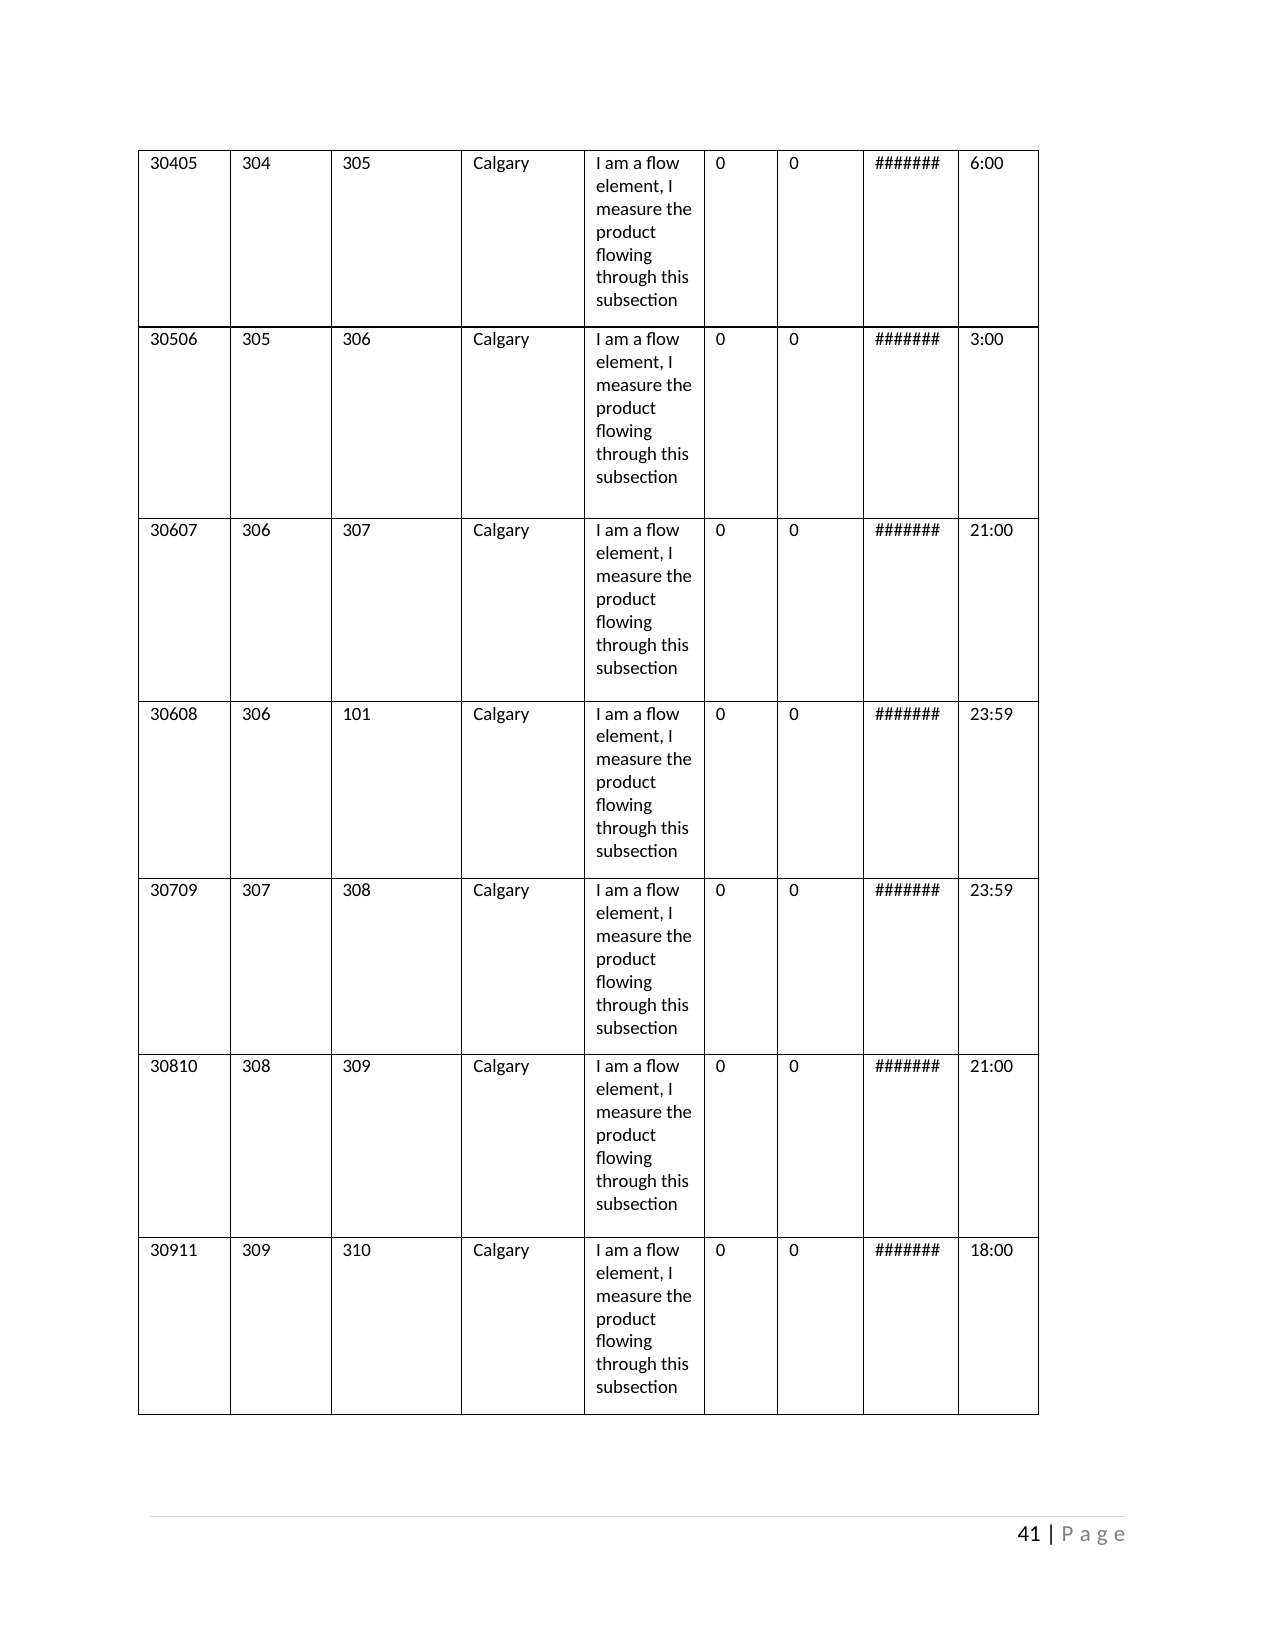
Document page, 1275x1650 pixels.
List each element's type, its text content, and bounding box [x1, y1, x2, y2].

table_cell 21:00 [959, 519, 1038, 701]
table_cell 308 [332, 879, 461, 1054]
table_cell 306 [231, 702, 331, 877]
table_cell Calgary [462, 1055, 584, 1237]
table_cell 30608 [139, 702, 230, 877]
table_cell 18:00 [959, 1238, 1038, 1414]
table_cell 310 [332, 1238, 461, 1414]
table_cell I am a flow element, I measure the product flowing through this subsection [585, 519, 704, 701]
table_cell 0 [778, 519, 863, 701]
table_cell ####### [864, 1055, 958, 1237]
table_cell 0 [705, 879, 777, 1054]
table_cell 306 [231, 519, 331, 701]
table_cell 30709 [139, 879, 230, 1054]
table_cell 0 [705, 702, 777, 877]
table_cell 0 [705, 519, 777, 701]
table_cell 0 [705, 151, 777, 326]
table_cell 0 [705, 1238, 777, 1414]
table_cell I am a flow element, I measure the product flowing through this subsection [585, 879, 704, 1054]
table_cell ####### [864, 1238, 958, 1414]
table_cell ####### [864, 151, 958, 326]
table_cell 3:00 [959, 328, 1038, 517]
table_cell 0 [778, 1055, 863, 1237]
table_cell 30506 [139, 328, 230, 517]
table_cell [585, 328, 704, 517]
table_cell 0 [778, 702, 863, 877]
table_cell 309 [231, 1238, 331, 1414]
table_cell 6:00 [959, 151, 1038, 326]
table_cell 308 [231, 1055, 331, 1237]
table_cell Calgary [462, 328, 584, 517]
table_cell Calgary [462, 151, 584, 326]
table_cell ####### [864, 702, 958, 877]
table_cell 30607 [139, 519, 230, 701]
table_cell Calgary [462, 702, 584, 877]
table_cell 0 [705, 328, 777, 517]
table_cell Calgary [462, 1238, 584, 1414]
table_cell 21:00 [959, 1055, 1038, 1237]
table_cell 304 [231, 151, 331, 326]
table_cell Calgary [462, 519, 584, 701]
table_cell 306 [332, 328, 461, 517]
table_cell 23:59 [959, 702, 1038, 877]
table_cell 30405 [139, 151, 230, 326]
table_cell ####### [864, 879, 958, 1054]
table_cell 307 [231, 879, 331, 1054]
table_cell 305 [332, 151, 461, 326]
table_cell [585, 1238, 704, 1414]
table_cell 0 [778, 151, 863, 326]
table_cell I am a flow element, I measure the product flowing through this subsection [585, 702, 704, 877]
table_cell 309 [332, 1055, 461, 1237]
table_cell 0 [778, 328, 863, 517]
table_cell 0 [705, 1055, 777, 1237]
table_cell 23:59 [959, 879, 1038, 1054]
table_cell ####### [864, 519, 958, 701]
table_cell 101 [332, 702, 461, 877]
table_cell 30911 [139, 1238, 230, 1414]
table_cell 30810 [139, 1055, 230, 1237]
table_cell ####### [864, 328, 958, 517]
table_cell Calgary [462, 879, 584, 1054]
table_cell 305 [231, 328, 331, 517]
table_cell 0 [778, 1238, 863, 1414]
table_cell 0 [778, 879, 863, 1054]
table_cell 307 [332, 519, 461, 701]
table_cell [585, 1055, 704, 1237]
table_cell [585, 151, 704, 326]
